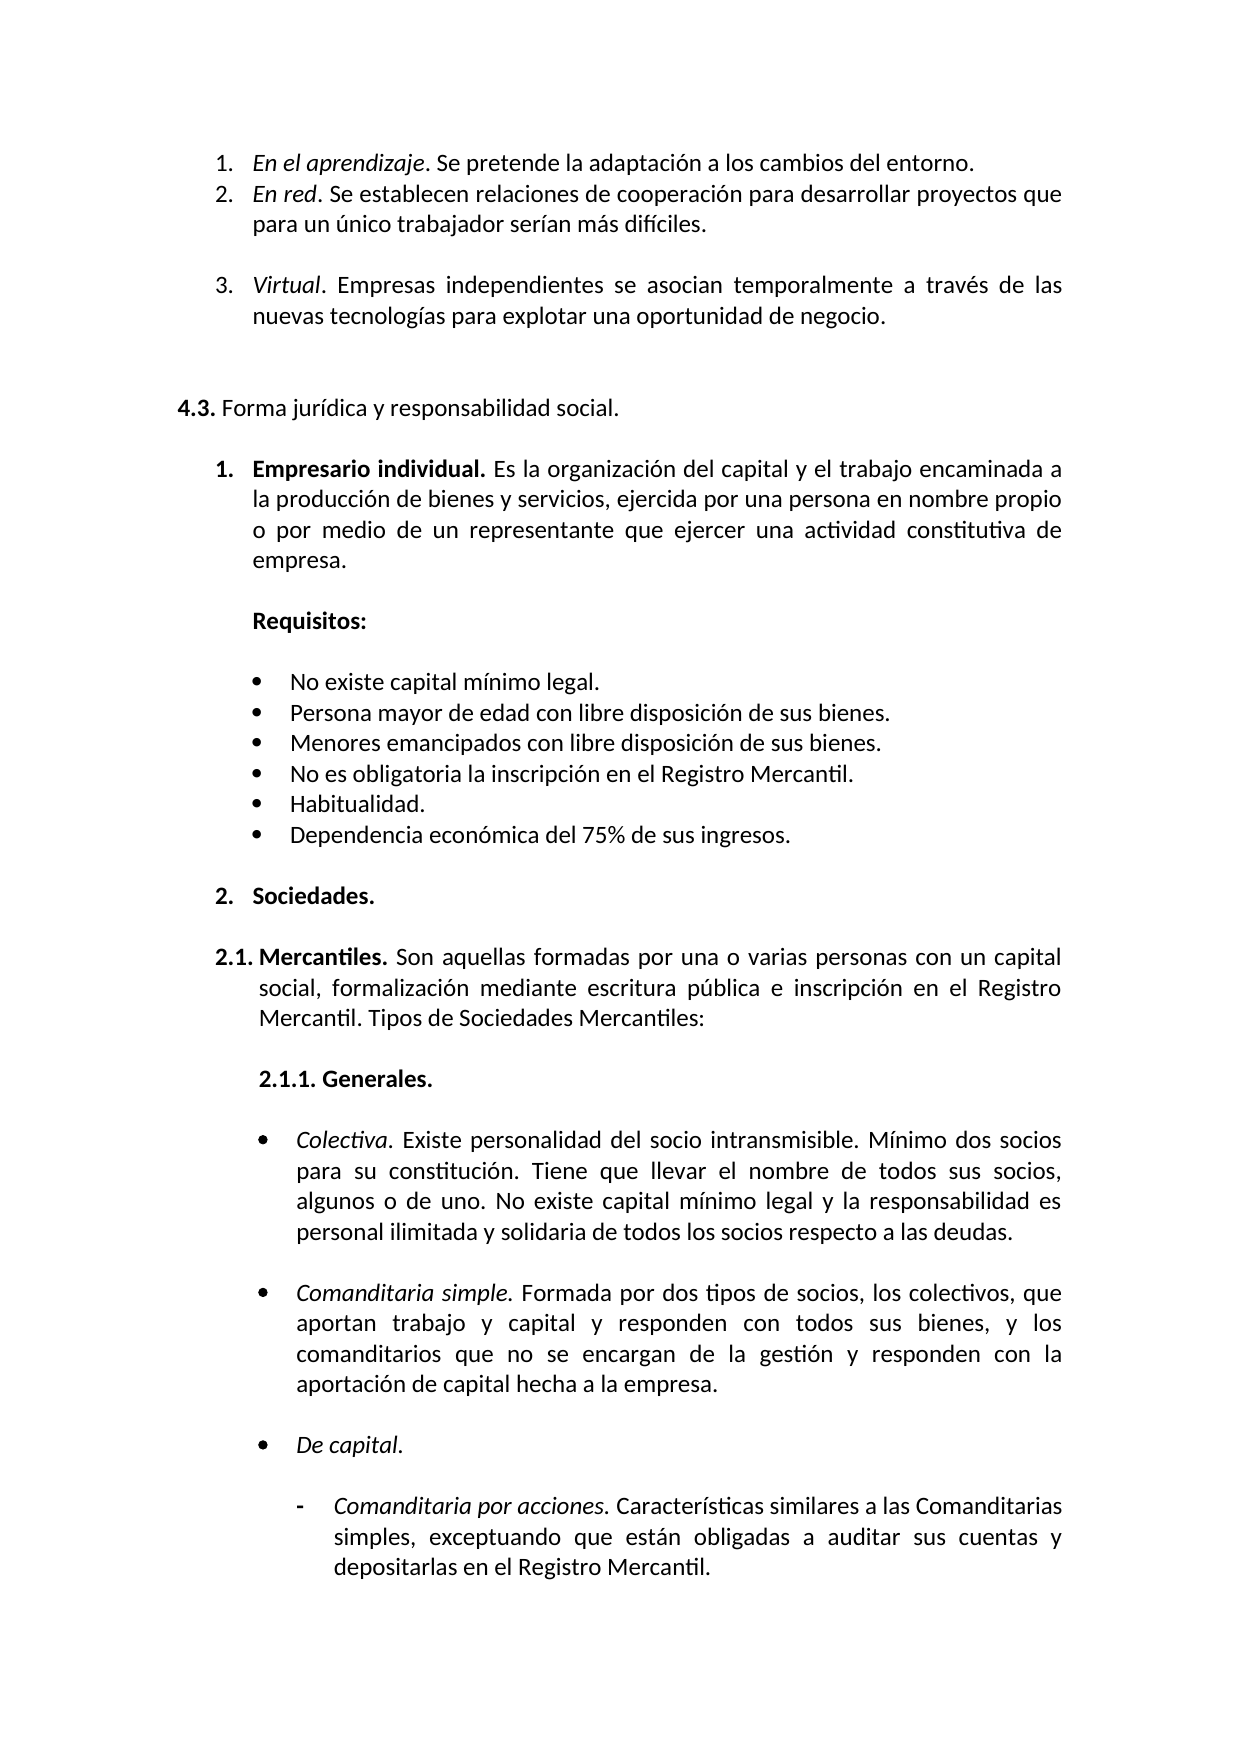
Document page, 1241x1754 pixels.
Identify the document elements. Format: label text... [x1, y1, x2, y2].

list No es obligatoria la inscripción en el Registro Mercantil. [252, 758, 1063, 788]
list Habitualidad. [252, 788, 1063, 819]
list Comanditaria simple. Formada por dos tipos de socios, los colectivos, que aportan trabajo y capital y responden con todos sus bienes, y los comanditarios que no se encargan de la gestión y responden con la aportación de capital hecha a la empresa. [258, 1277, 1063, 1399]
list Requisitos: [252, 605, 1063, 636]
list Menores emancipados con libre disposición de sus bienes. [252, 727, 1063, 758]
list Sociedades. [215, 880, 1063, 911]
list En red. Se establecen relaciones de cooperación para desarrollar proyectos que para un único trabajador serían más difíciles. [215, 178, 1063, 239]
list Mercantiles. Son aquellas formadas por una o varias personas con un capital social, formalización mediante escritura pública e inscripción en el Registro Mercantil. Tipos de Sociedades Mercantiles: [215, 941, 1063, 1033]
list No existe capital mínimo legal. [252, 666, 1063, 697]
list Dependencia económica del 75% de sus ingresos. [252, 819, 1063, 849]
list Persona mayor de edad con libre disposición de sus bienes. [252, 697, 1063, 727]
list Colectiva. Existe personalidad del socio intransmisible. Mínimo dos socios para su constitución. Tiene que llevar el nombre de todos sus socios, algunos o de uno. No existe capital mínimo legal y la responsabilidad es personal ilimitada y solidaria de todos los socios respecto a las deudas. [258, 1124, 1063, 1246]
list Virtual. Empresas independientes se asocian temporalmente a través de las nuevas tecnologías para explotar una oportunidad de negocio. [215, 270, 1063, 331]
text 4.3. Forma jurídica y responsabilidad social. [177, 392, 1063, 422]
list Comanditaria por acciones. Características similares a las Comanditarias simples, exceptuando que están obligadas a auditar sus cuentas y depositarlas en el Registro Mercantil. [296, 1491, 1063, 1582]
list Empresario individual. Es la organización del capital y el trabajo encaminada a la producción de bienes y servicios, ejercida por una persona en nombre propio o por medio de un representante que ejercer una actividad constitutiva de empresa. [215, 453, 1063, 575]
list 2.1.1. Generales. [258, 1063, 1063, 1094]
list De capital. [258, 1429, 1063, 1460]
list En el aprendizaje. Se pretende la adaptación a los cambios del entorno. [215, 148, 1063, 178]
